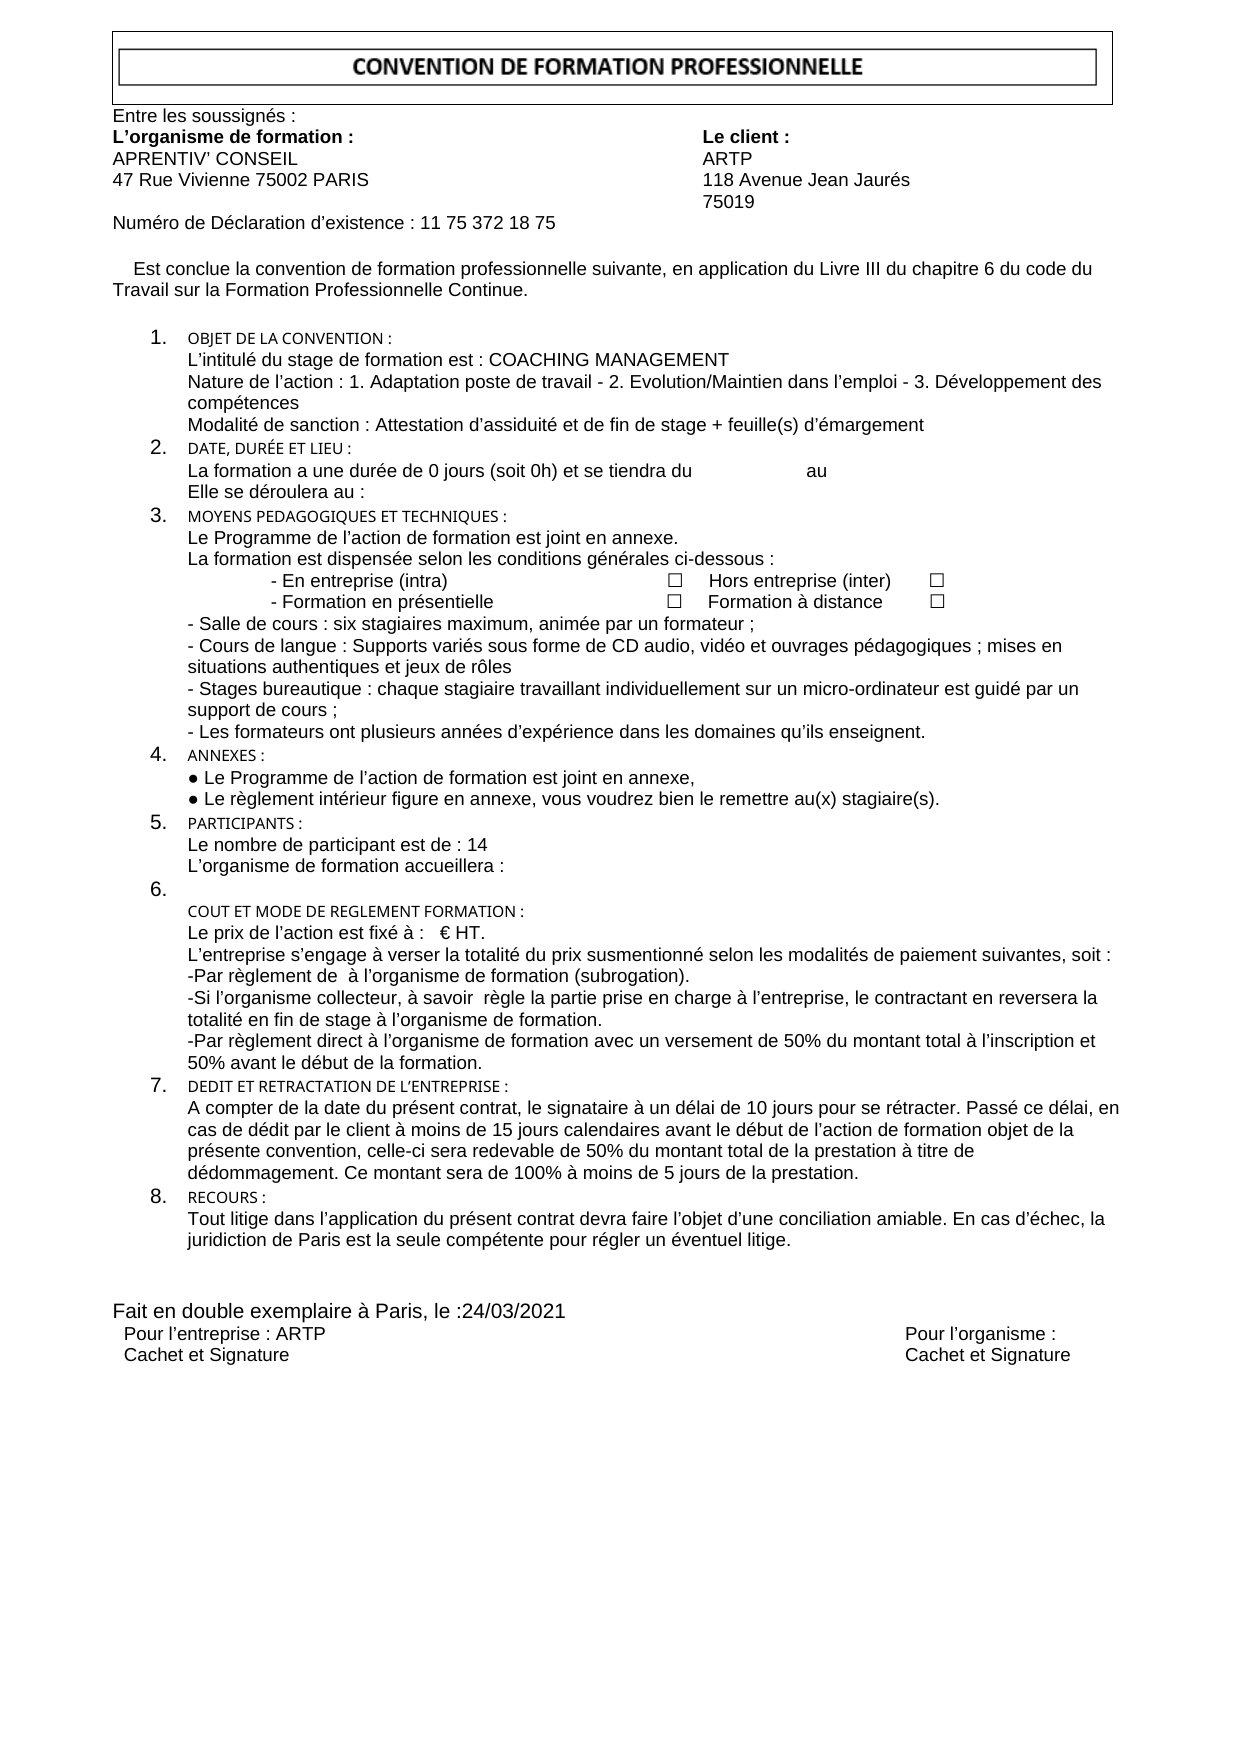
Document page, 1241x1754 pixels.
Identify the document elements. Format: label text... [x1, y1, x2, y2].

table_cell Cachet et Signature [113, 1344, 894, 1366]
text 47 Rue Vivienne 75002 PARIS 118 Avenue Jean Jaurés [112, 169, 1128, 191]
table_header Pour l’organisme : [894, 1323, 1154, 1344]
list ANNEXES :● Le Programme de l’action de formation est joint en annexe,● Le règlement intérieur figure en annexe, vous voudrez bien le remettre au(x) stagiaire(s). [150, 742, 1128, 809]
text Est conclue la convention de formation professionnelle suivante, en application du Livre III du chapitre 6 du code du Travail sur la Formation Professionnelle Continue. [112, 258, 1128, 301]
list DEDIT ET RETRACTATION DE L’ENTREPRISE :A compter de la date du présent contrat, le signataire à un délai de 10 jours pour se rétracter. Passé ce délai, en cas de dédit par le client à moins de 15 jours calendaires avant le début de l’action de formation objet de la présente convention, celle-ci sera redevable de 50% du montant total de la prestation à titre de dédommagement. Ce montant sera de 100% à moins de 5 jours de la prestation. [150, 1073, 1128, 1183]
picture [113, 32, 1112, 104]
text Fait en double exemplaire à Paris, le :24/03/2021 [112, 1299, 1128, 1323]
text L’organisme de formation : Le client : [112, 126, 1128, 147]
list DATE, DURÉE ET LIEU :La formation a une durée de 0 jours (soit 0h) et se tiendra du au Elle se déroulera au : [150, 435, 1128, 502]
table_header Pour l’entreprise : ARTP [113, 1323, 894, 1344]
text Entre les soussignés : [112, 55, 1128, 126]
list RECOURS :Tout litige dans l’application du présent contrat devra faire l’objet d’une conciliation amiable. En cas d’échec, la juridiction de Paris est la seule compétente pour régler un éventuel litige. [150, 1183, 1128, 1251]
text APRENTIV’ CONSEIL ARTP [112, 147, 1128, 169]
text Numéro de Déclaration d’existence : 11 75 372 18 75 [112, 212, 1128, 234]
list MOYENS PEDAGOGIQUES ET TECHNIQUES :Le Programme de l’action de formation est joint en annexe.La formation est dispensée selon les conditions générales ci-dessous : - En entreprise (intra) ☐ Hors entreprise (inter) ☐ - Formation en présentielle ☐ Formation à distance ☐- Salle de cours : six stagiaires maximum, animée par un formateur ;- Cours de langue : Supports variés sous forme de CD audio, vidéo et ouvrages pédagogiques ; mises en situations authentiques et jeux de rôles- Stages bureautique : chaque stagiaire travaillant individuellement sur un micro-ordinateur est guidé par un support de cours ;- Les formateurs ont plusieurs années d’expérience dans les domaines qu’ils enseignent. [150, 502, 1128, 742]
table_cell Cachet et Signature [894, 1344, 1154, 1366]
list COUT ET MODE DE REGLEMENT FORMATION :Le prix de l’action est fixé à : € HT.L’entreprise s’engage à verser la totalité du prix susmentionné selon les modalités de paiement suivantes, soit :-Par règlement de à l’organisme de formation (subrogation).-Si l’organisme collecteur, à savoir règle la partie prise en charge à l’entreprise, le contractant en reversera la totalité en fin de stage à l’organisme de formation.-Par règlement direct à l’organisme de formation avec un versement de 50% du montant total à l’inscription et 50% avant le début de la formation. [150, 877, 1128, 1073]
list OBJET DE LA CONVENTION :L’intitulé du stage de formation est : COACHING MANAGEMENTNature de l’action : 1. Adaptation poste de travail - 2. Evolution/Maintien dans l’emploi - 3. Développement des compétencesModalité de sanction : Attestation d’assiduité et de fin de stage + feuille(s) d’émargement [150, 325, 1128, 435]
text 75019 [112, 191, 1128, 212]
list PARTICIPANTS :Le nombre de participant est de : 14L’organisme de formation accueillera : [150, 809, 1128, 877]
